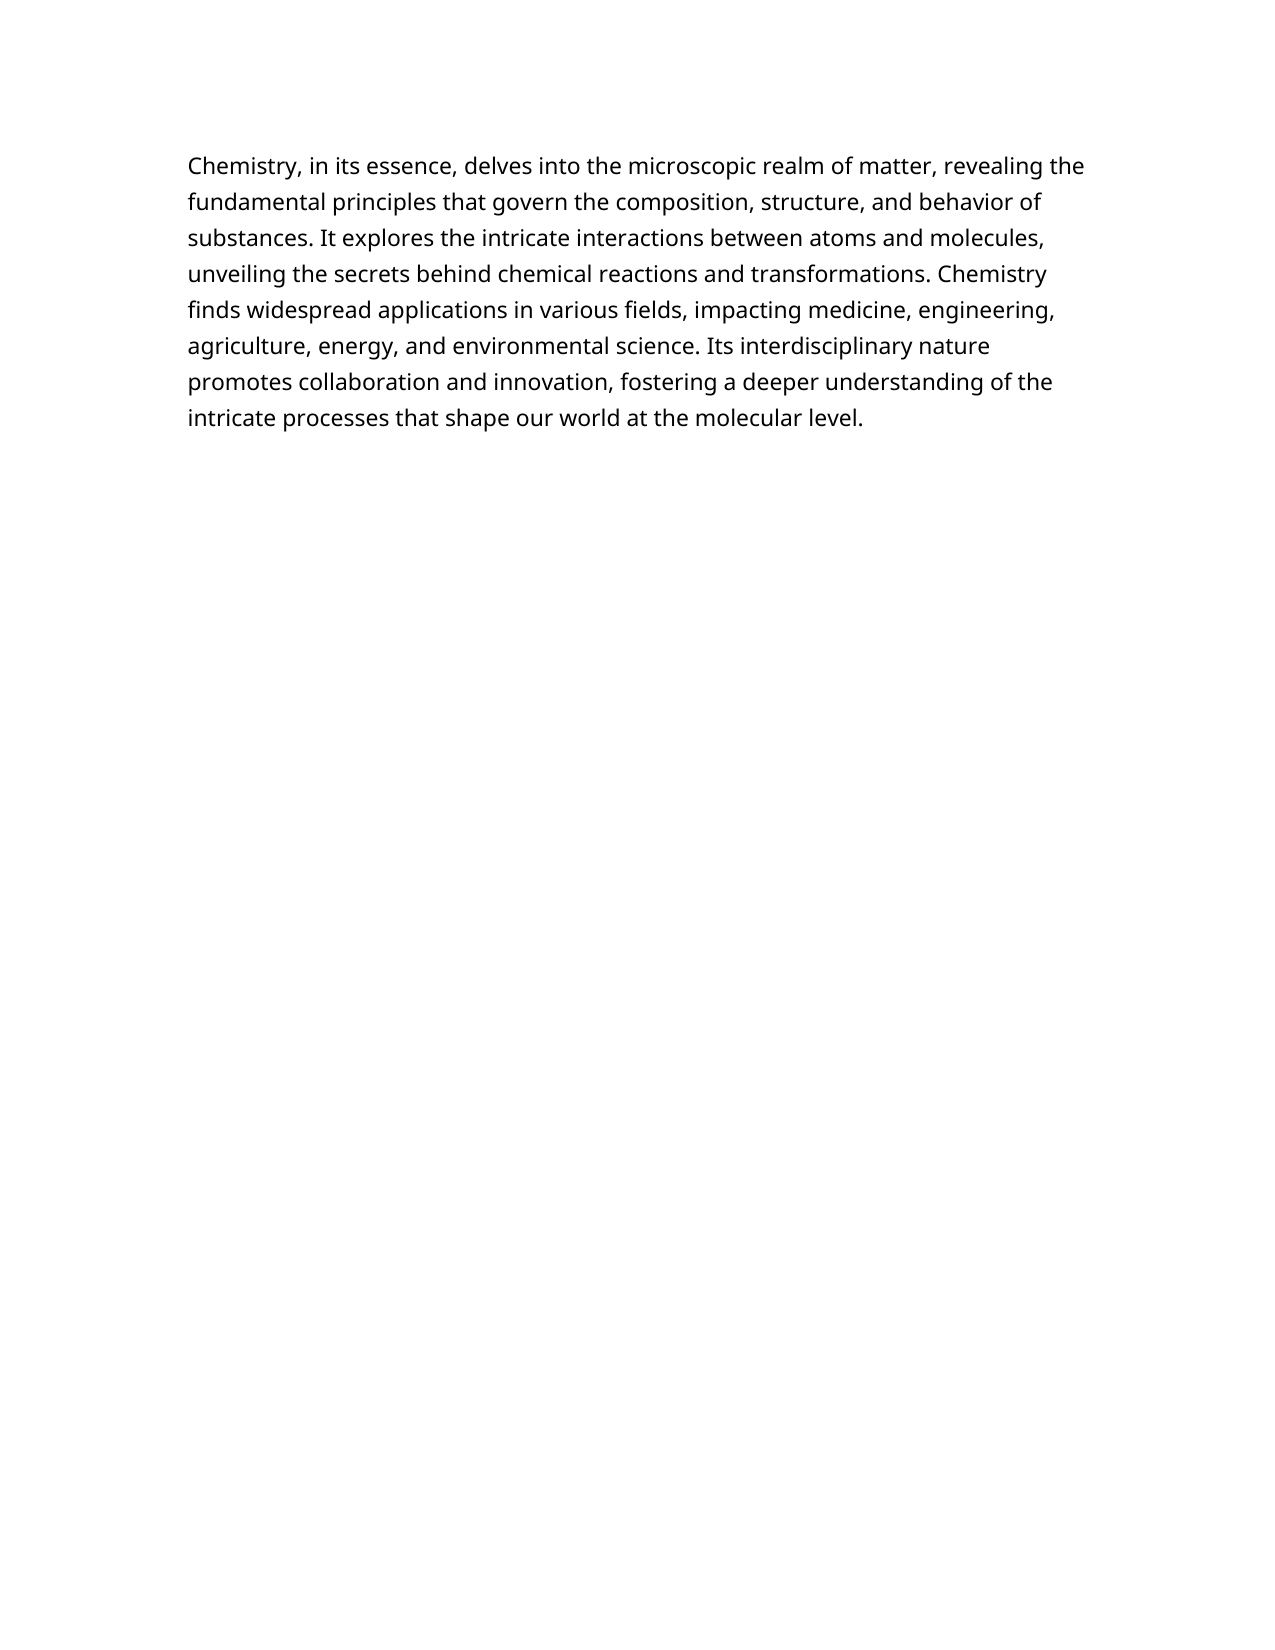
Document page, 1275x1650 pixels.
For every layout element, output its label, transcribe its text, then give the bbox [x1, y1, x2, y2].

text Chemistry, in its essence, delves into the microscopic realm of matter, revealing the fundamental principles that govern the composition, structure, and behavior of substances. It explores the intricate interactions between atoms and molecules, unveiling the secrets behind chemical reactions and transformations. Chemistry finds widespread applications in various fields, impacting medicine, engineering, agriculture, energy, and environmental science. Its interdisciplinary nature promotes collaboration and innovation, fostering a deeper understanding of the intricate processes that shape our world at the molecular level. [187, 150, 1087, 433]
